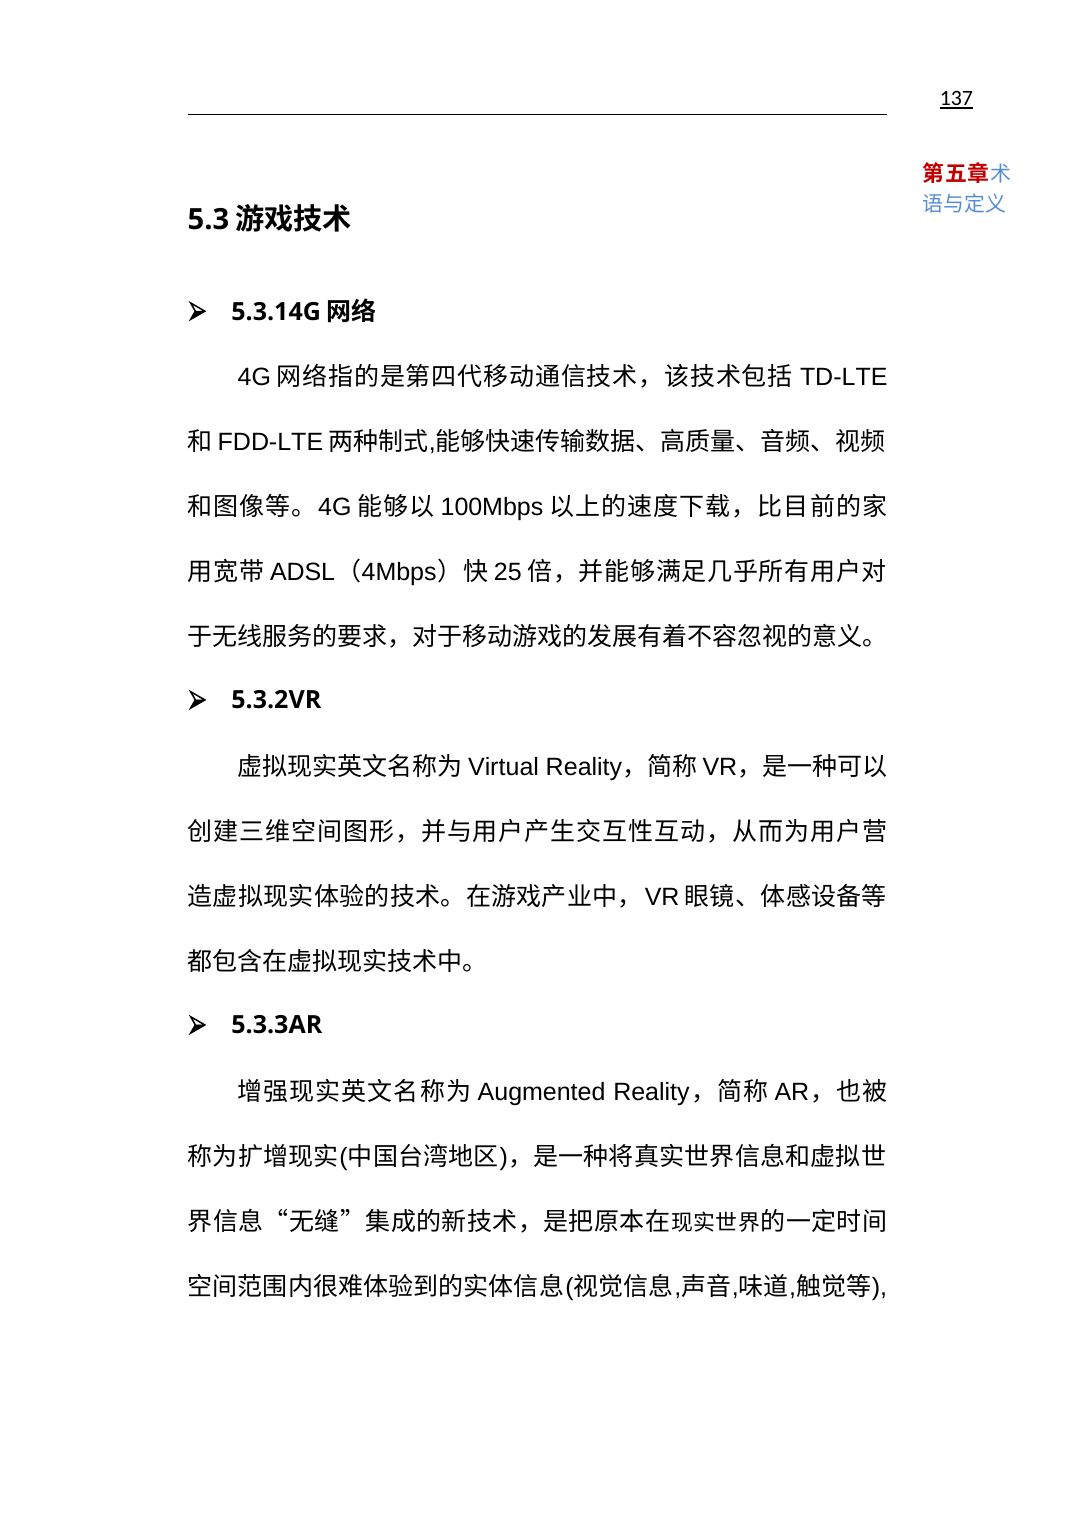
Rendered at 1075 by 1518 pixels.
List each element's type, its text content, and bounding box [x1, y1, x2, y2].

subtitle 5.3游戏技术 [187, 185, 887, 250]
list 5.3.2VR [187, 667, 887, 732]
text 虚拟现实英文名称为Virtual Reality，简称VR，是一种可以创建三维空间图形，并与用户产生交互性互动，从而为用户营造虚拟现实体验的技术。在游戏产业中，VR眼镜、体感设备等都包含在虚拟现实技术中。 [187, 732, 887, 992]
list 5.3.3AR [187, 992, 887, 1057]
list 5.3.14G网络 [187, 277, 887, 342]
text 4G网络指的是第四代移动通信技术，该技术包括TD-LTE和FDD-LTE两种制式,能够快速传输数据、高质量、音频、视频和图像等。4G能够以100Mbps以上的速度下载，比目前的家用宽带ADSL（4Mbps）快25倍，并能够满足几乎所有用户对于无线服务的要求，对于移动游戏的发展有着不容忽视的意义。 [187, 342, 887, 667]
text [187, 1057, 887, 1317]
